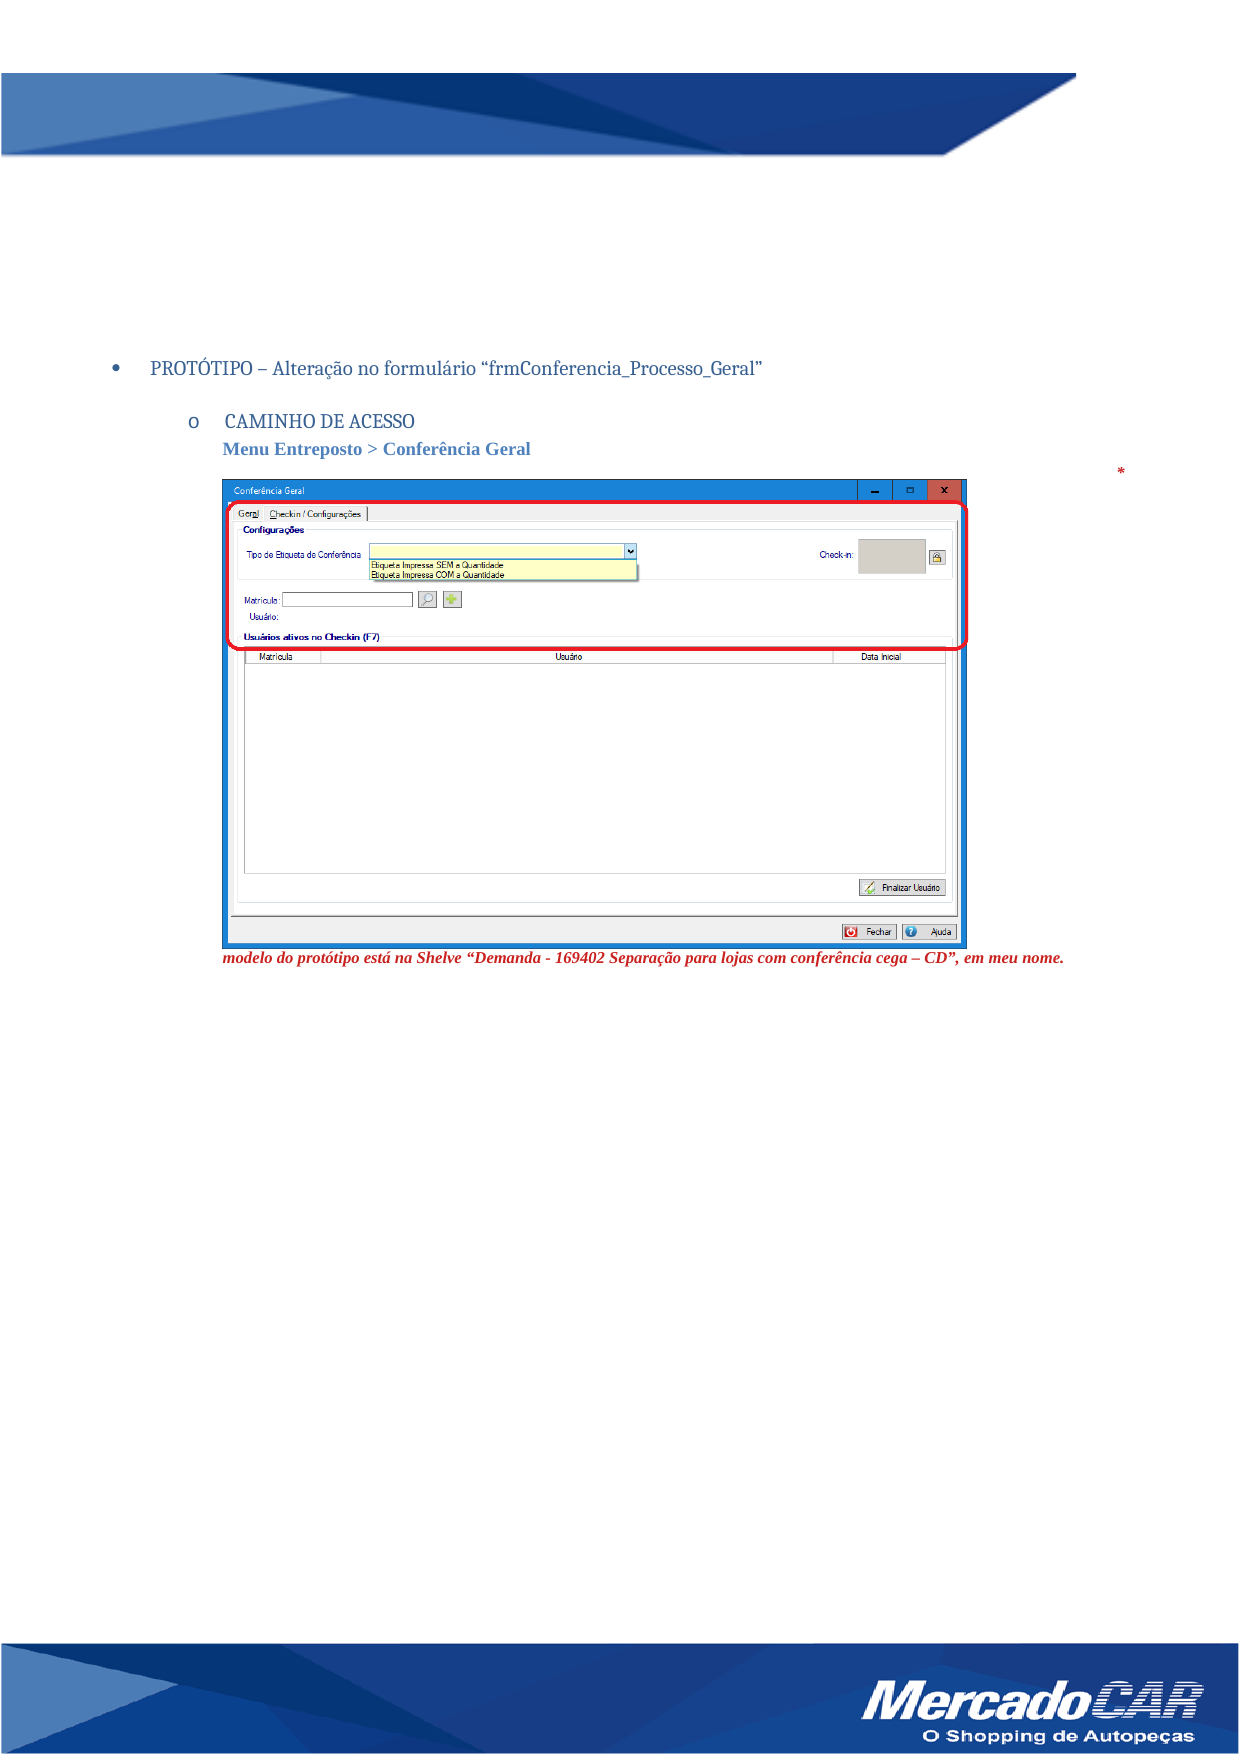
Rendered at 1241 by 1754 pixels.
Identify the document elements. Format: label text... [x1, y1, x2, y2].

subtitle PROTÓTIPO – Alteração no formulário “frmConferencia_Processo_Geral” [112, 356, 1165, 380]
picture [220, 478, 969, 949]
list Menu Entreposto > Conferência Geral [222, 438, 1165, 460]
picture [1, 73, 1077, 160]
subtitle CAMINHO DE ACESSO [187, 409, 1165, 434]
picture [1, 1643, 1239, 1754]
